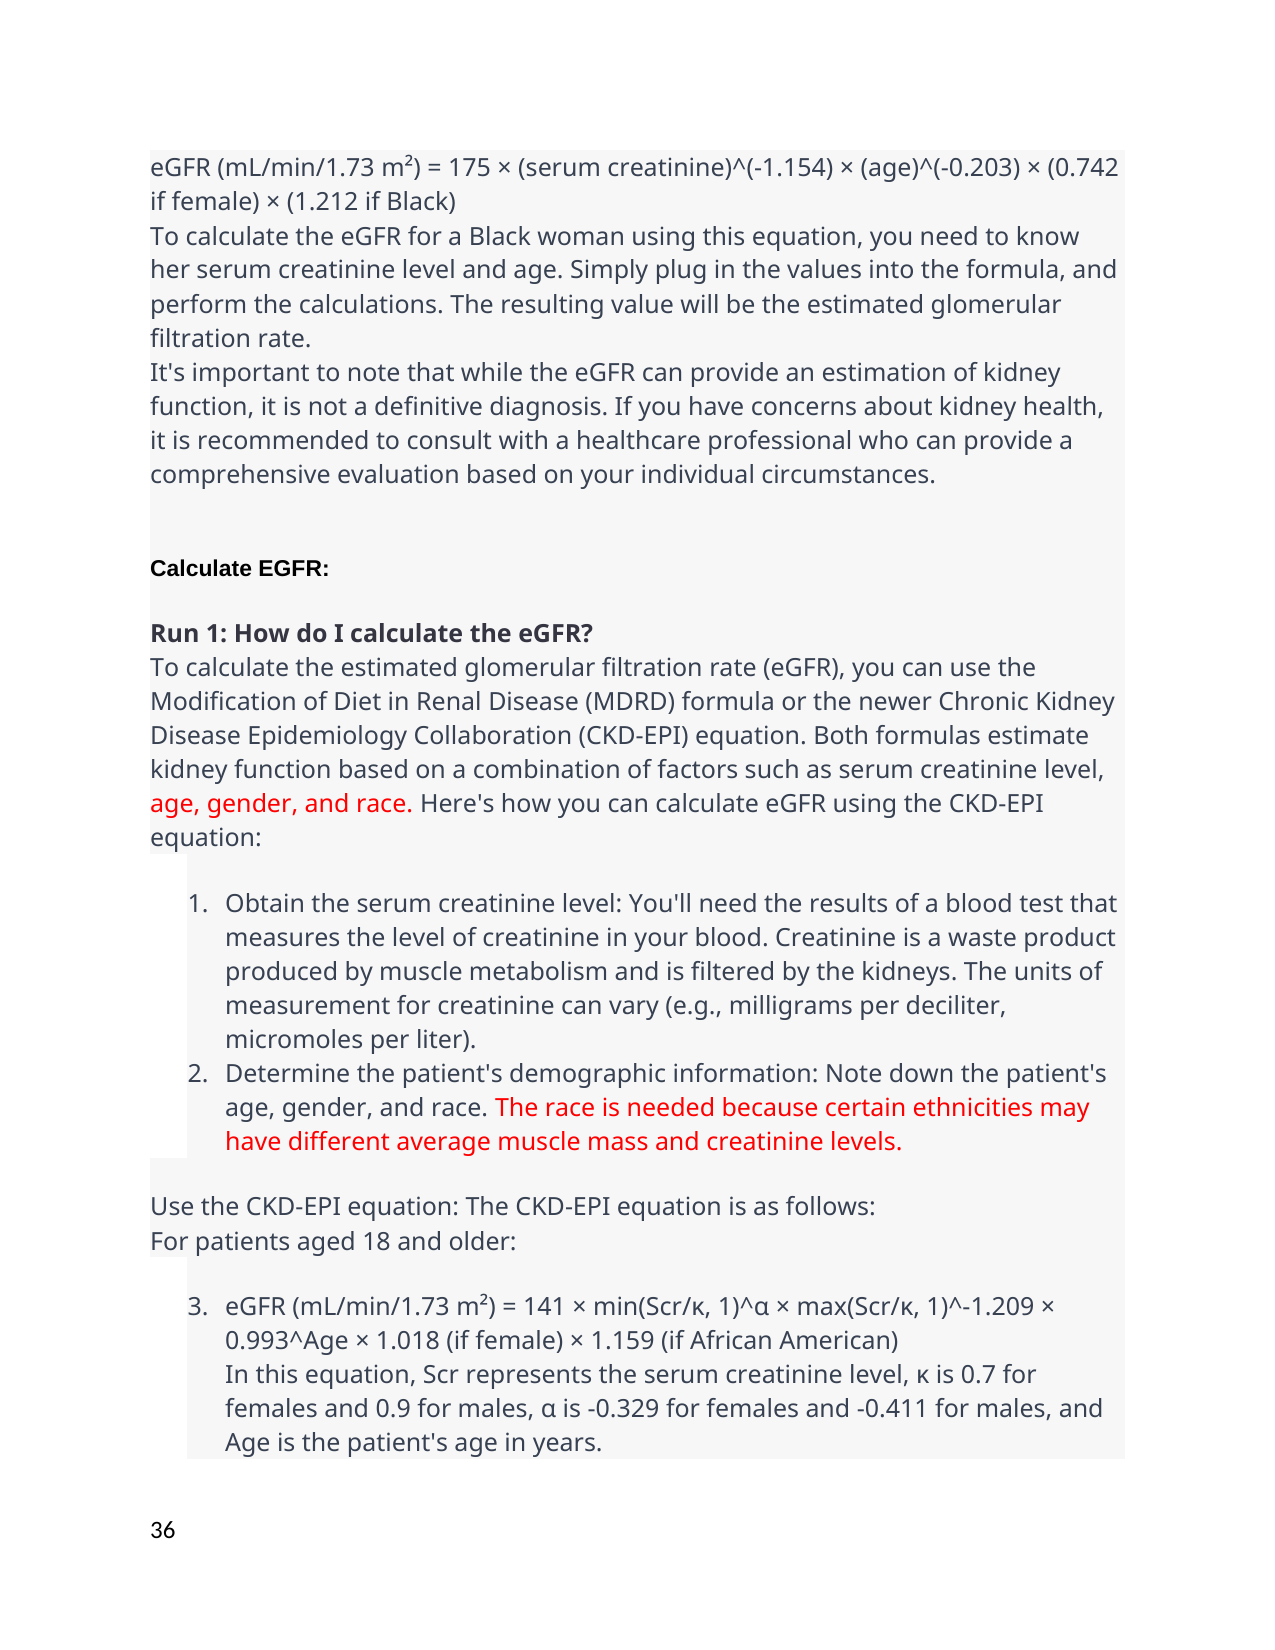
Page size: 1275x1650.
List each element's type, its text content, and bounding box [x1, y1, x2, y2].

text Run 1: How do I calculate the eGFR? To calculate the estimated glomerular filtration rate (eGFR), you can use the Modification of Diet in Renal Disease (MDRD) formula or the newer Chronic Kidney Disease Epidemiology Collaboration (CKD-EPI) equation. Both formulas estimate kidney function based on a combination of factors such as serum creatinine level, age, gender, and race. Here's how you can calculate eGFR using the CKD-EPI equation: [150, 582, 1125, 854]
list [187, 1288, 1125, 1459]
text Use the CKD-EPI equation: The CKD-EPI equation is as follows: For patients aged 18 and older: [150, 1189, 1125, 1257]
text To calculate the eGFR for a Black woman using this equation, you need to know her serum creatinine level and age. Simply plug in the values into the formula, and perform the calculations. The resulting value will be the estimated glomerular filtration rate. [150, 218, 1125, 354]
text Calculate EGFR: [150, 555, 1125, 582]
text eGFR (mL/min/1.73 m²) = 175 × (serum creatinine)^(-1.154) × (age)^(-0.203) × (0.742 if female) × (1.212 if Black) [150, 150, 1125, 218]
list Obtain the serum creatinine level: You'll need the results of a blood test that measures the level of creatinine in your blood. Creatinine is a waste product produced by muscle metabolism and is filtered by the kidneys. The units of measurement for creatinine can vary (e.g., milligrams per deciliter, micromoles per liter). [187, 885, 1125, 1056]
text It's important to note that while the eGFR can provide an estimation of kidney function, it is not a definitive diagnosis. If you have concerns about kidney health, it is recommended to consult with a healthcare professional who can provide a comprehensive evaluation based on your individual circumstances. [150, 354, 1125, 555]
list Determine the patient's demographic information: Note down the patient's age, gender, and race. The race is needed because certain ethnicities may have different average muscle mass and creatinine levels. [187, 1056, 1125, 1158]
